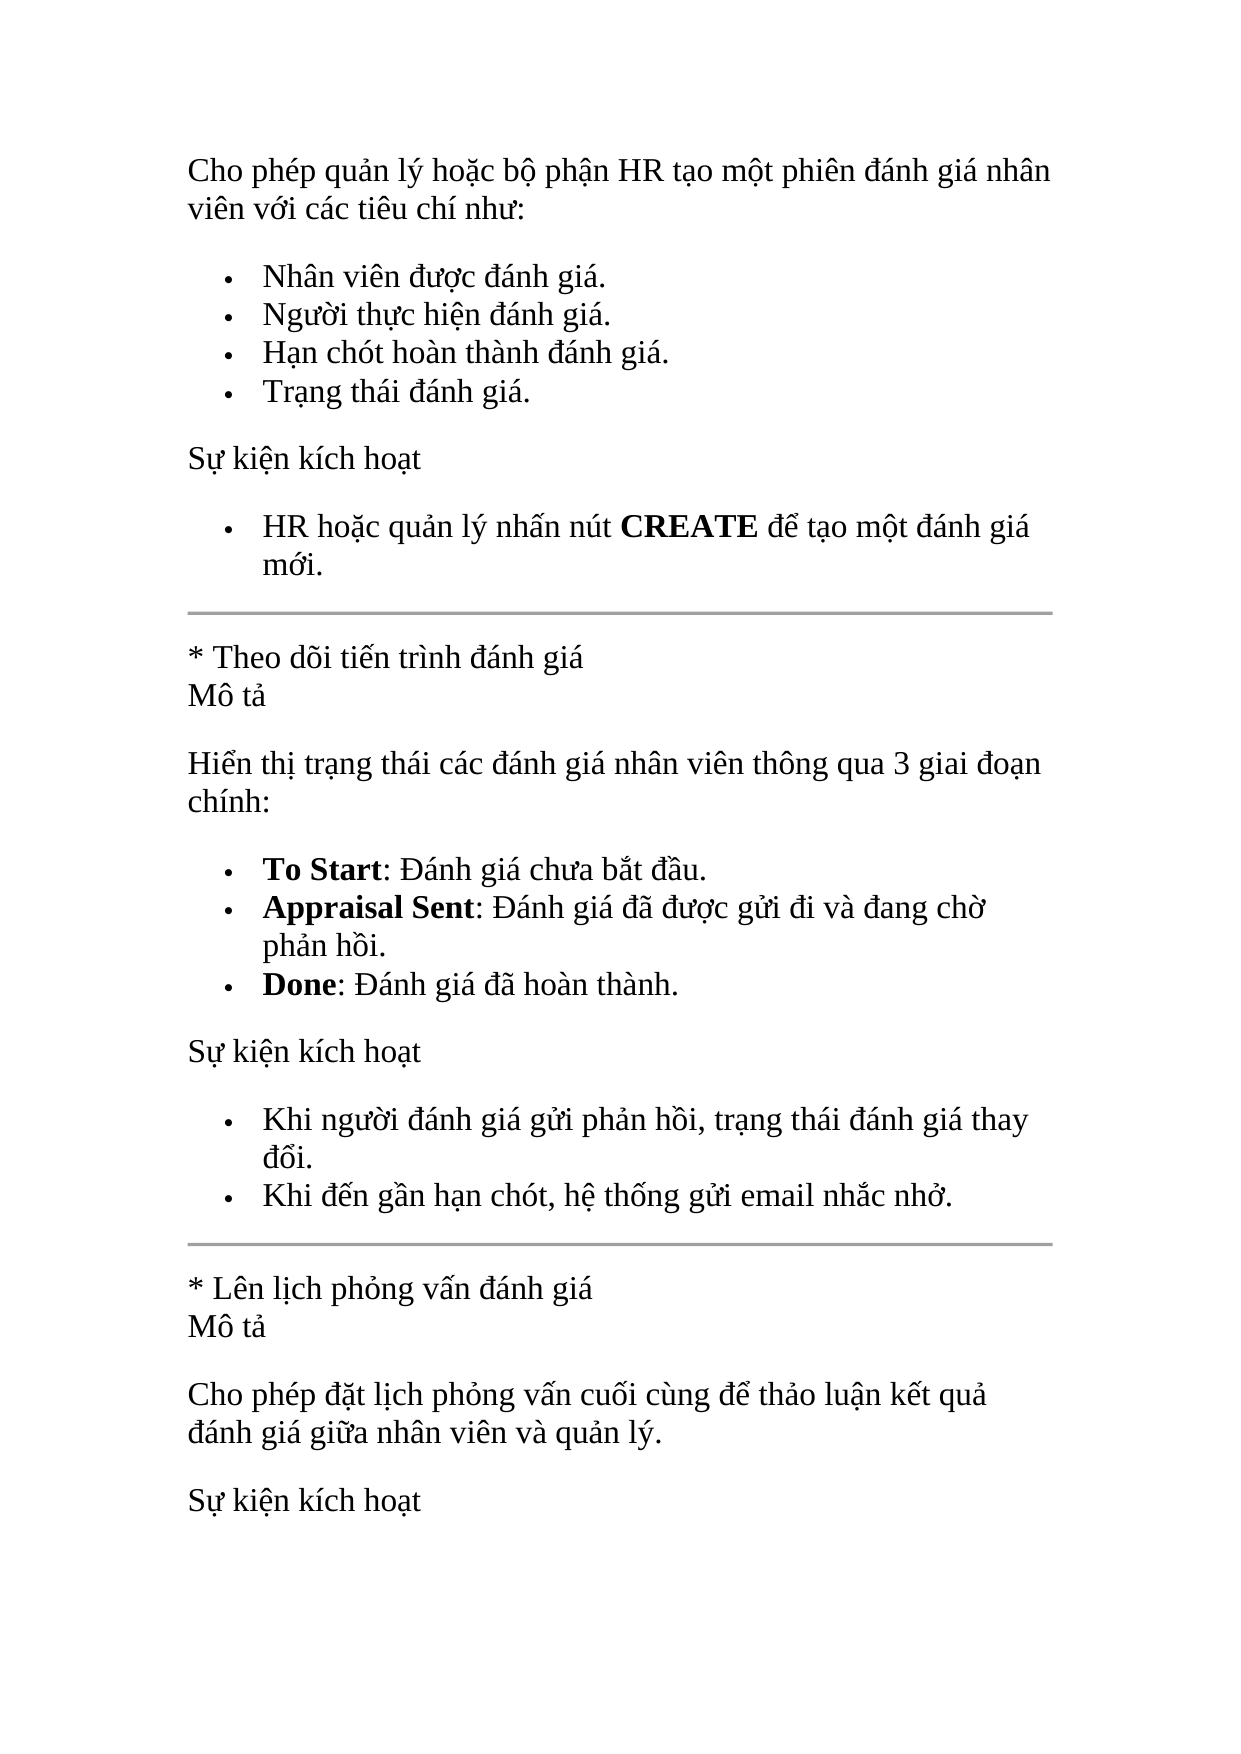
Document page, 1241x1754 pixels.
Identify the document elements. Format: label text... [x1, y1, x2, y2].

text Cho phép quản lý hoặc bộ phận HR tạo một phiên đánh giá nhân viên với các tiêu chí như: [187, 150, 1053, 227]
text Mô tả [187, 1307, 1053, 1345]
list Người thực hiện đánh giá. [225, 294, 1053, 332]
list Nhân viên được đánh giá. [225, 256, 1053, 294]
list Done: Đánh giá đã hoàn thành. [225, 964, 1053, 1002]
list Khi đến gần hạn chót, hệ thống gửi email nhắc nhở. [225, 1175, 1053, 1214]
list Appraisal Sent: Đánh giá đã được gửi đi và đang chờ phản hồi. [225, 887, 1053, 964]
text * Lên lịch phỏng vấn đánh giá [187, 1268, 1053, 1307]
text Hiển thị trạng thái các đánh giá nhân viên thông qua 3 giai đoạn chính: [187, 743, 1053, 819]
text Cho phép đặt lịch phỏng vấn cuối cùng để thảo luận kết quả đánh giá giữa nhân viên và quản lý. [187, 1374, 1053, 1451]
list Khi người đánh giá gửi phản hồi, trạng thái đánh giá thay đổi. [225, 1099, 1053, 1175]
text Sự kiện kích hoạt [187, 1480, 1053, 1518]
list To Start: Đánh giá chưa bắt đầu. [225, 849, 1053, 887]
text Sự kiện kích hoạt [187, 438, 1053, 477]
list HR hoặc quản lý nhấn nút CREATE để tạo một đánh giá mới. [225, 506, 1053, 582]
text Mô tả [187, 675, 1053, 714]
list Hạn chót hoàn thành đánh giá. [225, 332, 1053, 371]
text * Theo dõi tiến trình đánh giá [187, 637, 1053, 675]
text Sự kiện kích hoạt [187, 1031, 1053, 1069]
list Trạng thái đánh giá. [225, 371, 1053, 409]
